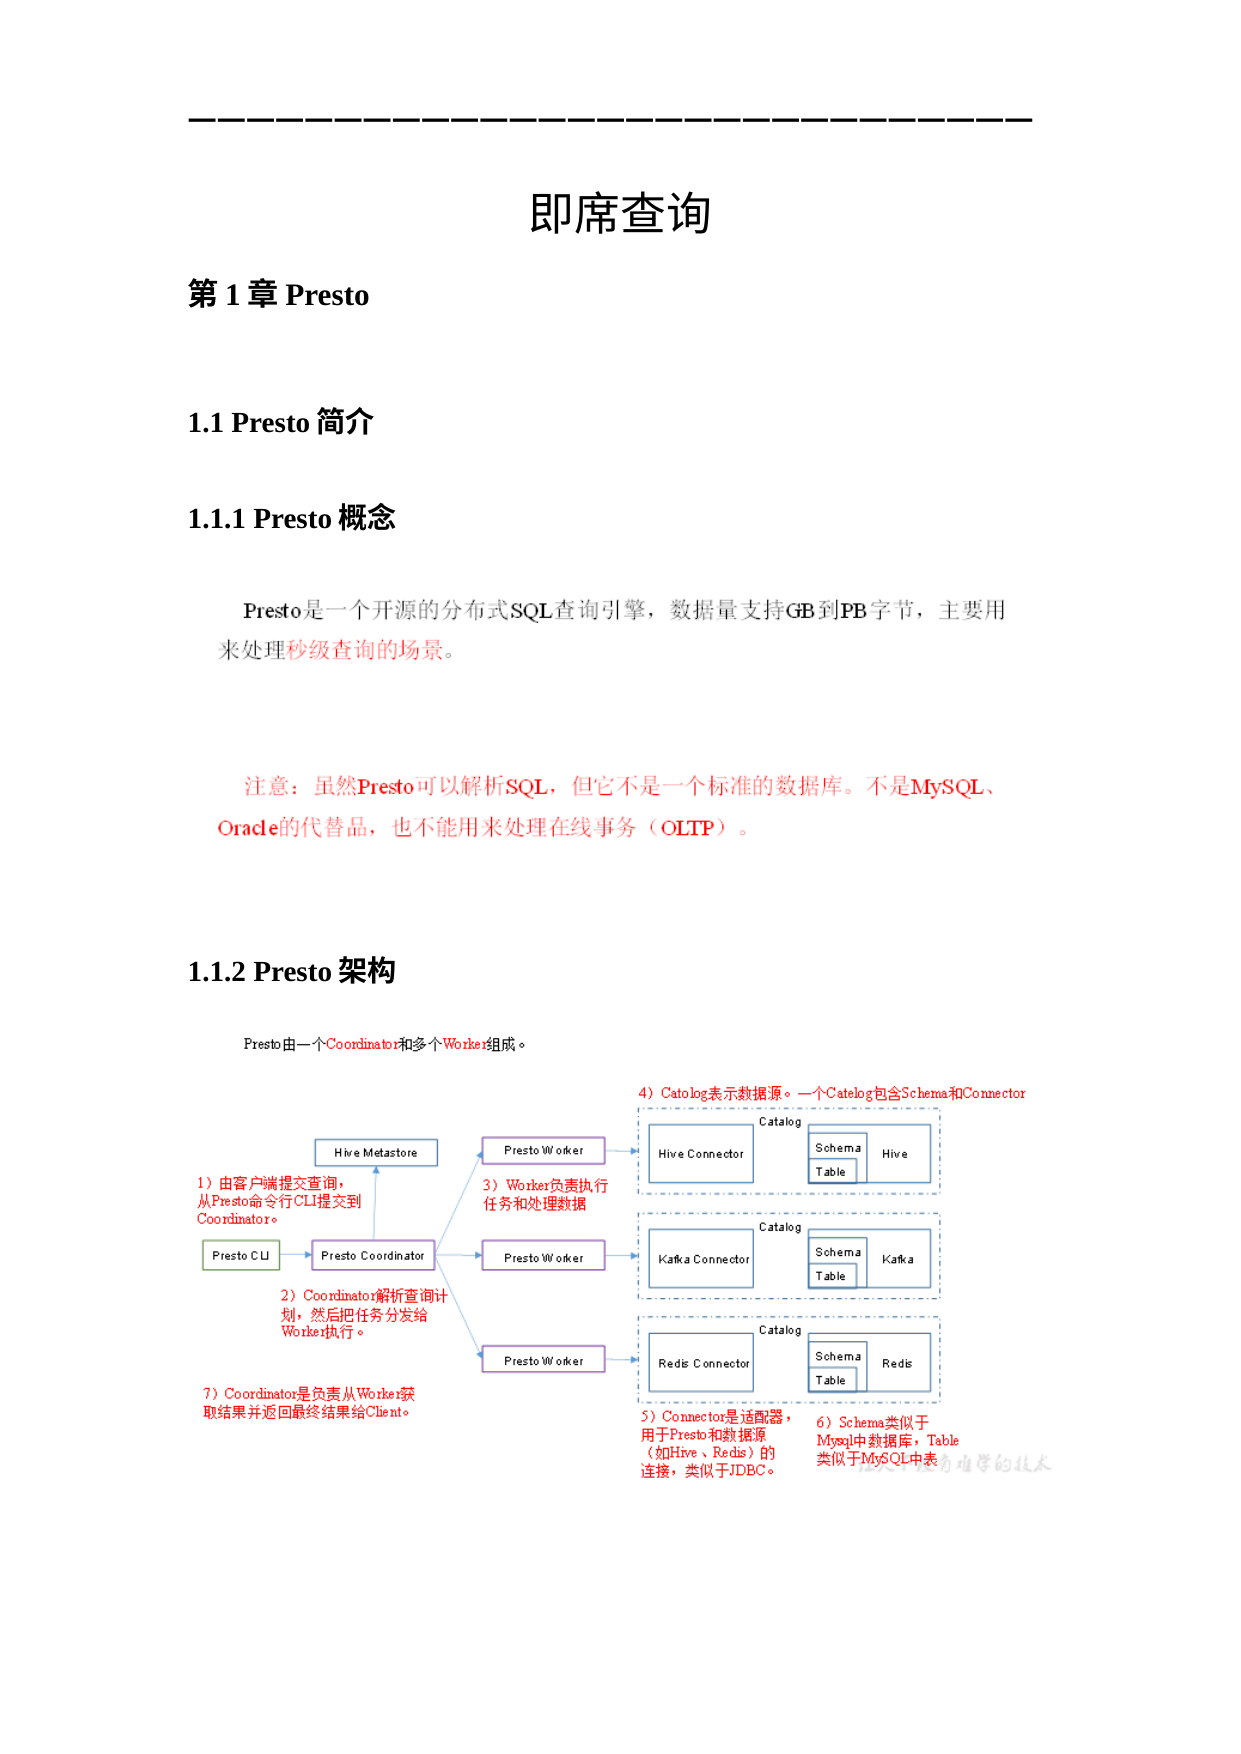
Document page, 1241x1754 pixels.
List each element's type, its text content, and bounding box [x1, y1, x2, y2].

picture [187, 578, 1053, 930]
picture [187, 1031, 1053, 1485]
subtitle 1.1.1 Presto概念 [187, 483, 1053, 548]
subtitle 1.1 Presto简介 [187, 388, 1053, 453]
subtitle 第1章 Presto [187, 259, 1053, 324]
subtitle 1.1.2 Presto架构 [187, 936, 1053, 1001]
text 即席查询 [187, 162, 1053, 259]
